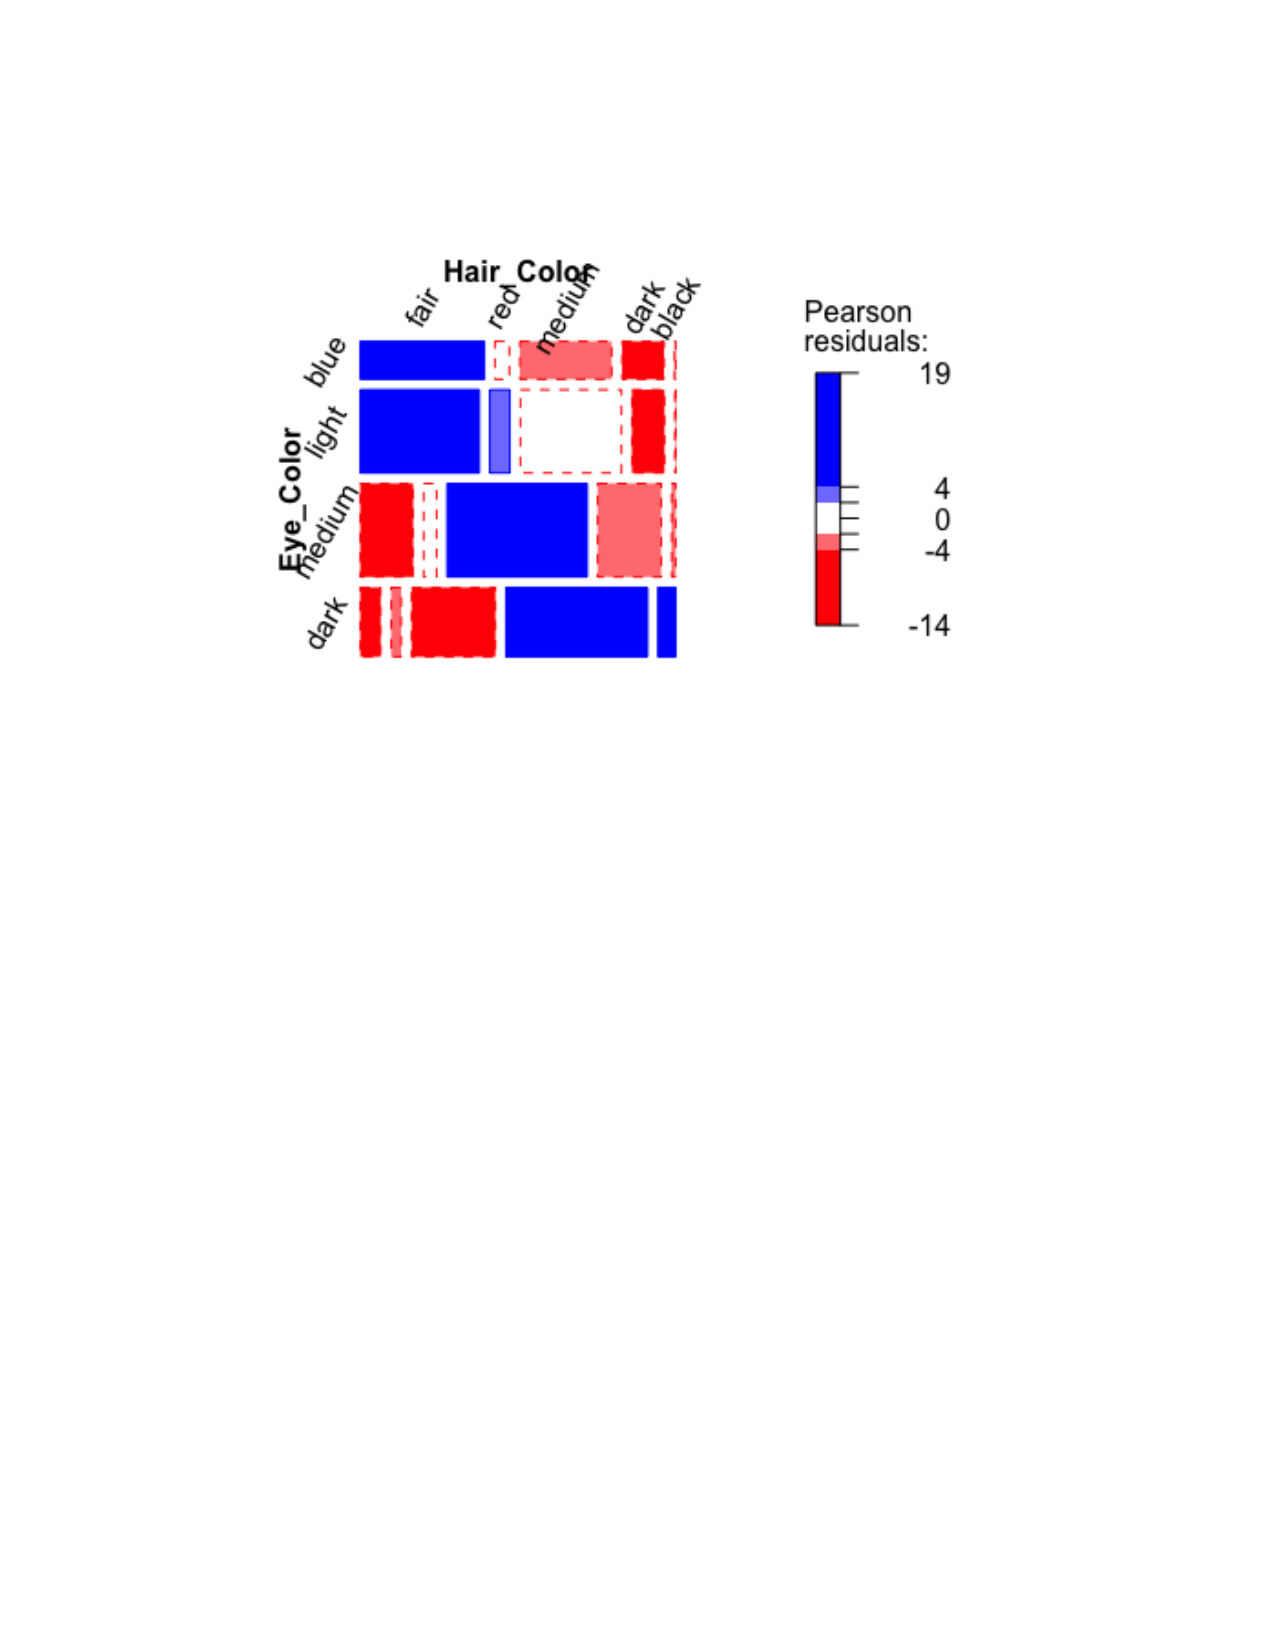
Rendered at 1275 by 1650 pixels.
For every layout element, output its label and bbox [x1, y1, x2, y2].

picture [168, 150, 1044, 850]
